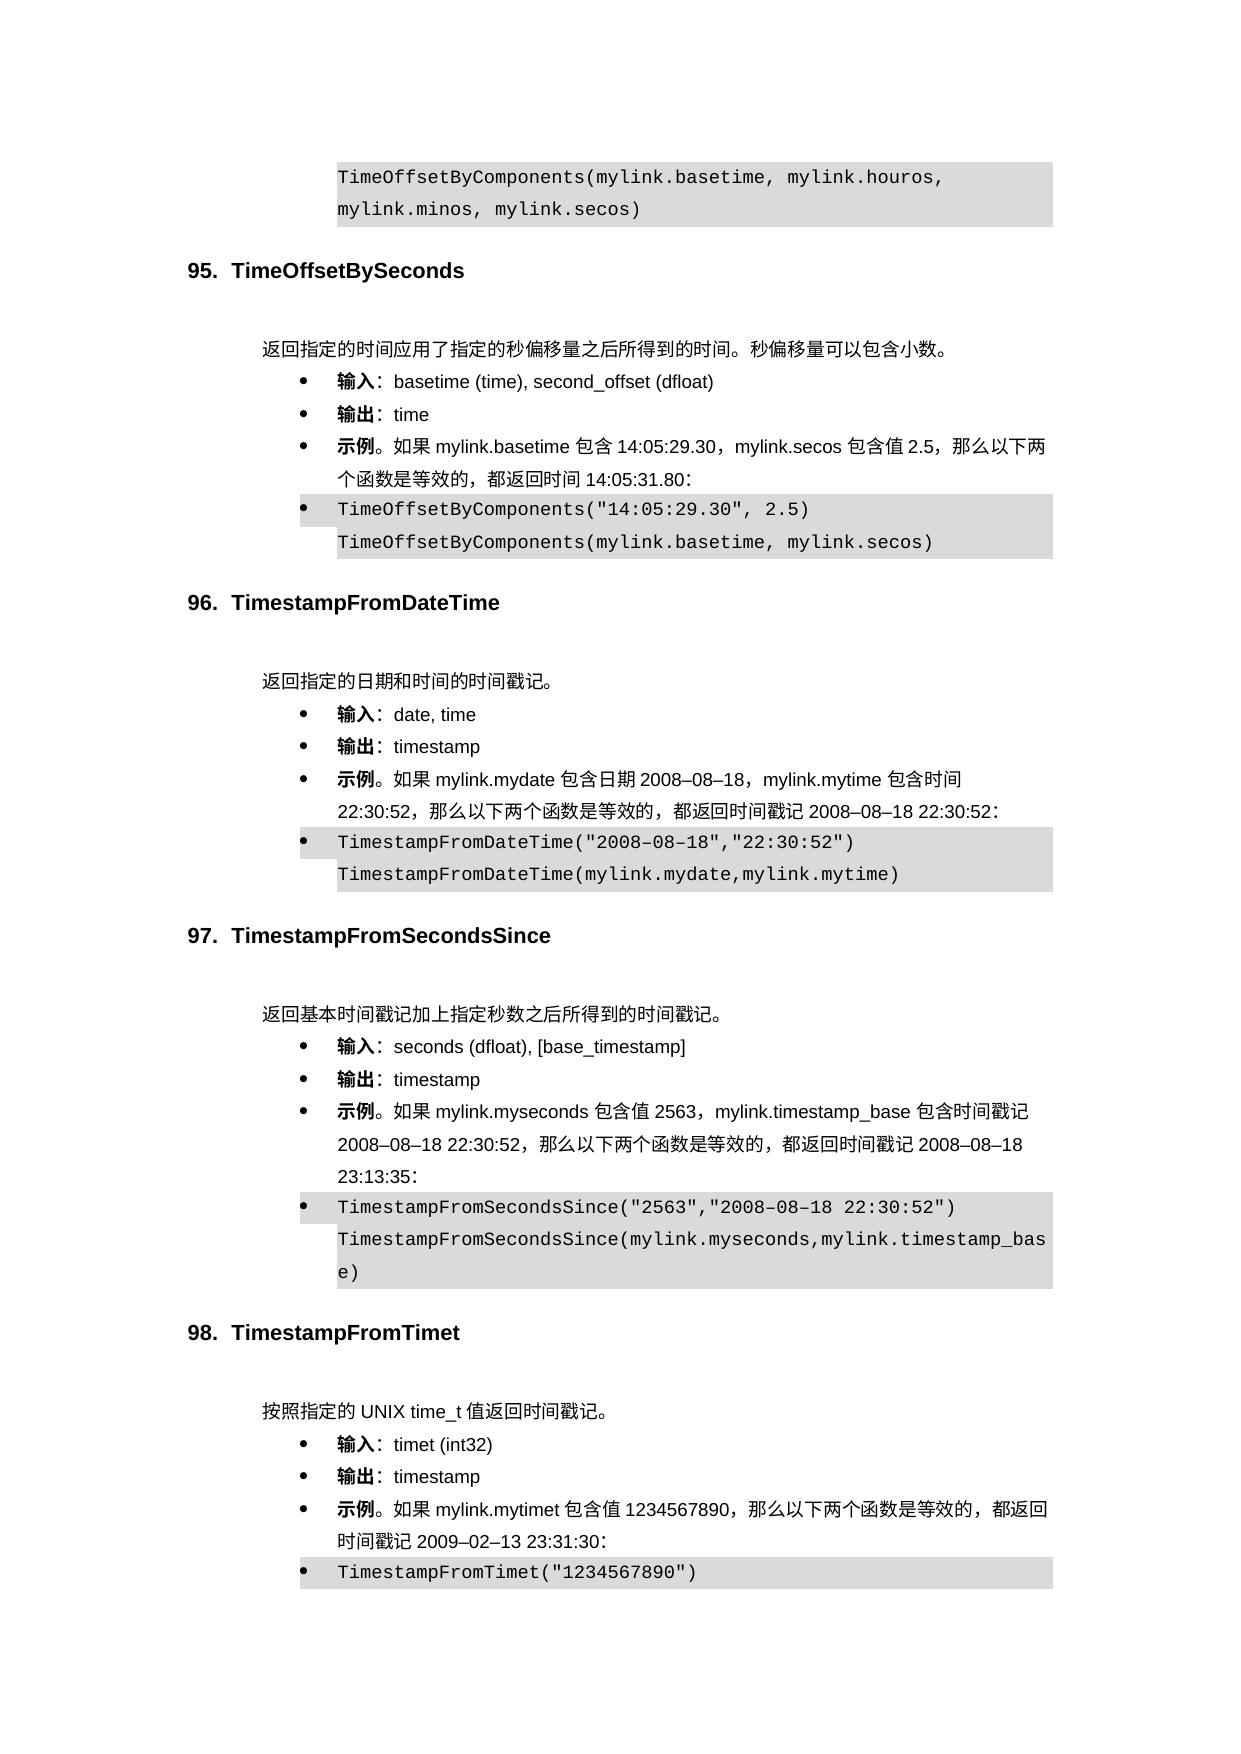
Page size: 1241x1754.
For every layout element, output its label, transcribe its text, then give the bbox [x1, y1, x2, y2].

text TimeOffsetByComponents(mylink.basetime, mylink.secos) [337, 527, 1053, 559]
list TimestampFromDateTime("2008–08–18","22:30:52") [300, 827, 1053, 859]
list 输入：date, time [300, 697, 1053, 729]
subtitle TimestampFromDateTime [187, 587, 1053, 619]
list 示例。如果 mylink.basetime 包含 14:05:29.30，mylink.secos 包含值 2.5，那么以下两个函数是等效的，都返回时间 14:05:31.80： [300, 429, 1053, 494]
text TimestampFromDateTime(mylink.mydate,mylink.mytime) [337, 859, 1053, 892]
text 按照指定的 UNIX time_t 值返回时间戳记。 [262, 1394, 1053, 1427]
text 返回指定的时间应用了指定的秒偏移量之后所得到的时间。秒偏移量可以包含小数。 [262, 332, 1053, 364]
list 示例。如果 mylink.myseconds 包含值 2563，mylink.timestamp_base 包含时间戳记 2008–08–18 22:30:52，那么以下两个函数是等效的，都返回时间戳记 2008–08–18 23:13:35： [300, 1094, 1053, 1192]
list 输出：time [300, 397, 1053, 429]
list 示例。如果 mylink.mydate 包含日期 2008–08–18，mylink.mytime 包含时间 22:30:52，那么以下两个函数是等效的，都返回时间戳记 2008–08–18 22:30:52： [300, 762, 1053, 827]
list 输入：basetime (time), second_offset (dfloat) [300, 364, 1053, 397]
list 输出：timestamp [300, 729, 1053, 762]
list 示例。如果 mylink.mytimet 包含值 1234567890，那么以下两个函数是等效的，都返回时间戳记 2009–02–13 23:31:30： [300, 1492, 1053, 1557]
list 输入：timet (int32) [300, 1427, 1053, 1459]
text TimeOffsetByComponents(mylink.basetime, mylink.houros, mylink.minos, mylink.secos) [337, 162, 1053, 227]
list 输入：seconds (dfloat), [base_timestamp] [300, 1029, 1053, 1062]
list 输出：timestamp [300, 1062, 1053, 1094]
subtitle TimeOffsetBySeconds [187, 254, 1053, 287]
subtitle TimestampFromTimet [187, 1317, 1053, 1349]
text 返回指定的日期和时间的时间戳记。 [262, 664, 1053, 697]
list TimeOffsetByComponents("14:05:29.30", 2.5) [300, 494, 1053, 527]
subtitle TimestampFromSecondsSince [187, 919, 1053, 952]
text TimestampFromSecondsSince(mylink.myseconds,mylink.timestamp_base) [337, 1224, 1053, 1289]
text 返回基本时间戳记加上指定秒数之后所得到的时间戳记。 [262, 997, 1053, 1029]
list 输出：timestamp [300, 1459, 1053, 1492]
list TimestampFromSecondsSince("2563","2008–08–18 22:30:52") [300, 1192, 1053, 1224]
list TimestampFromTimet("1234567890") [300, 1557, 1053, 1589]
